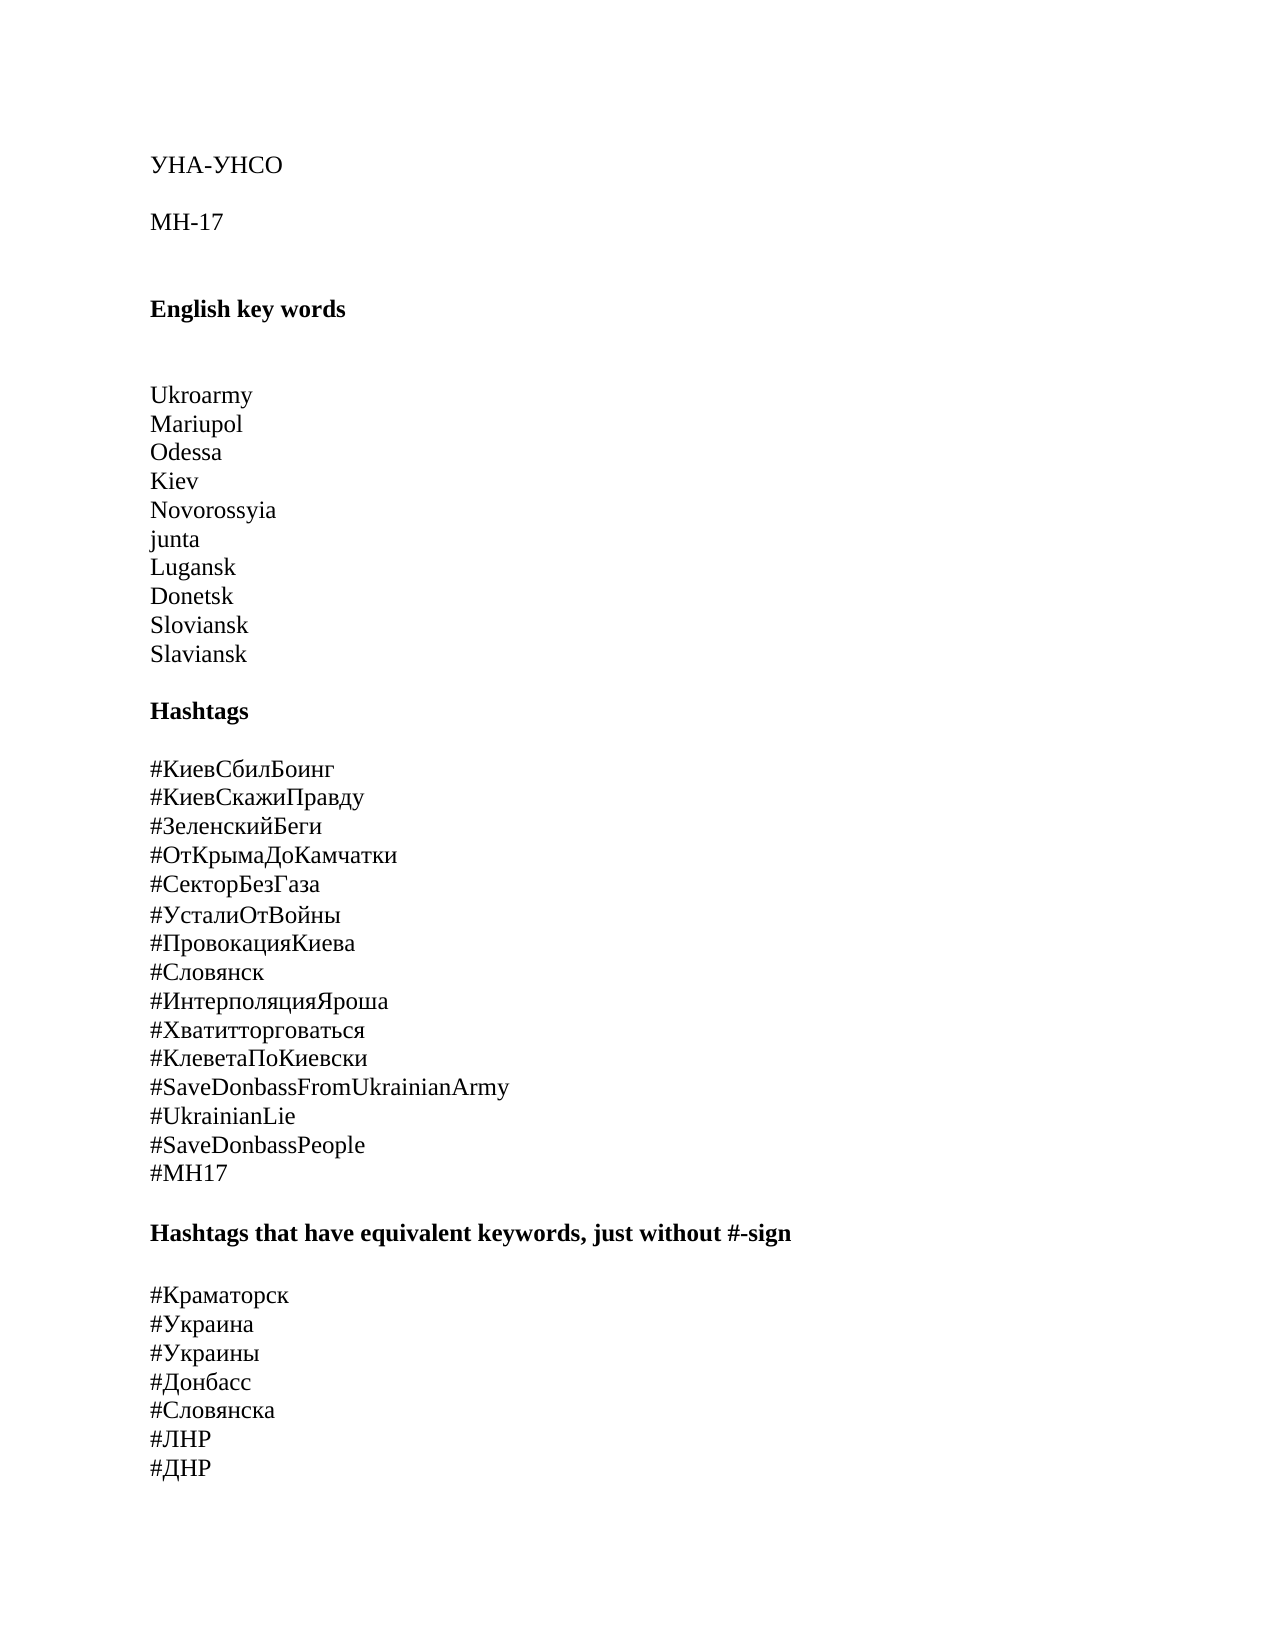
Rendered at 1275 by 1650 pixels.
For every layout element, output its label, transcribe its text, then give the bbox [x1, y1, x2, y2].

text #SaveDonbassFromUkrainianArmy [150, 1072, 1125, 1101]
text Odessa [150, 437, 1125, 466]
text English key words [150, 294, 1125, 322]
text MH-17 [150, 207, 1125, 236]
text #Словянска [150, 1395, 1125, 1424]
text #Донбасс [150, 1367, 1125, 1395]
text Novorossyia [150, 495, 1125, 524]
text #КлеветаПоКиевски [150, 1043, 1125, 1072]
text #SaveDonbassPeople [150, 1130, 1125, 1158]
text #Хватитторговаться [150, 1015, 1125, 1043]
text #ЗеленскийБеги [150, 811, 1125, 840]
text #ЛНР [150, 1424, 1125, 1453]
text #СекторБезГаза [150, 869, 1125, 897]
text Hashtags that have equivalent keywords, just without #-sign [150, 1218, 1125, 1247]
text #UkrainianLie [150, 1101, 1125, 1130]
text #Украины [150, 1338, 1125, 1367]
text #Краматорск [150, 1280, 1125, 1309]
text Kiev [150, 466, 1125, 495]
text #MH17 [150, 1158, 1125, 1187]
text Donetsk [150, 581, 1125, 610]
text УНА-УНСО [150, 150, 1125, 179]
text #Украина [150, 1309, 1125, 1338]
text #ДНР [150, 1453, 1125, 1482]
text #КиевСкажиПравду [150, 782, 1125, 811]
text Sloviansk [150, 610, 1125, 639]
text Mariupol [150, 409, 1125, 437]
text #ИнтерполяцияЯроша [150, 986, 1125, 1015]
text Lugansk [150, 552, 1125, 581]
text Ukroarmy [150, 380, 1125, 409]
text #ПровокацияКиева [150, 928, 1125, 957]
text junta [150, 524, 1125, 552]
text #Словянск [150, 957, 1125, 986]
text #УсталиОтВойны [150, 900, 1125, 928]
text #КиевСбилБоинг [150, 754, 1125, 782]
text Slaviansk [150, 639, 1125, 667]
text #ОтКрымаДоКамчатки [150, 840, 1125, 869]
text Hashtags [150, 696, 1125, 725]
